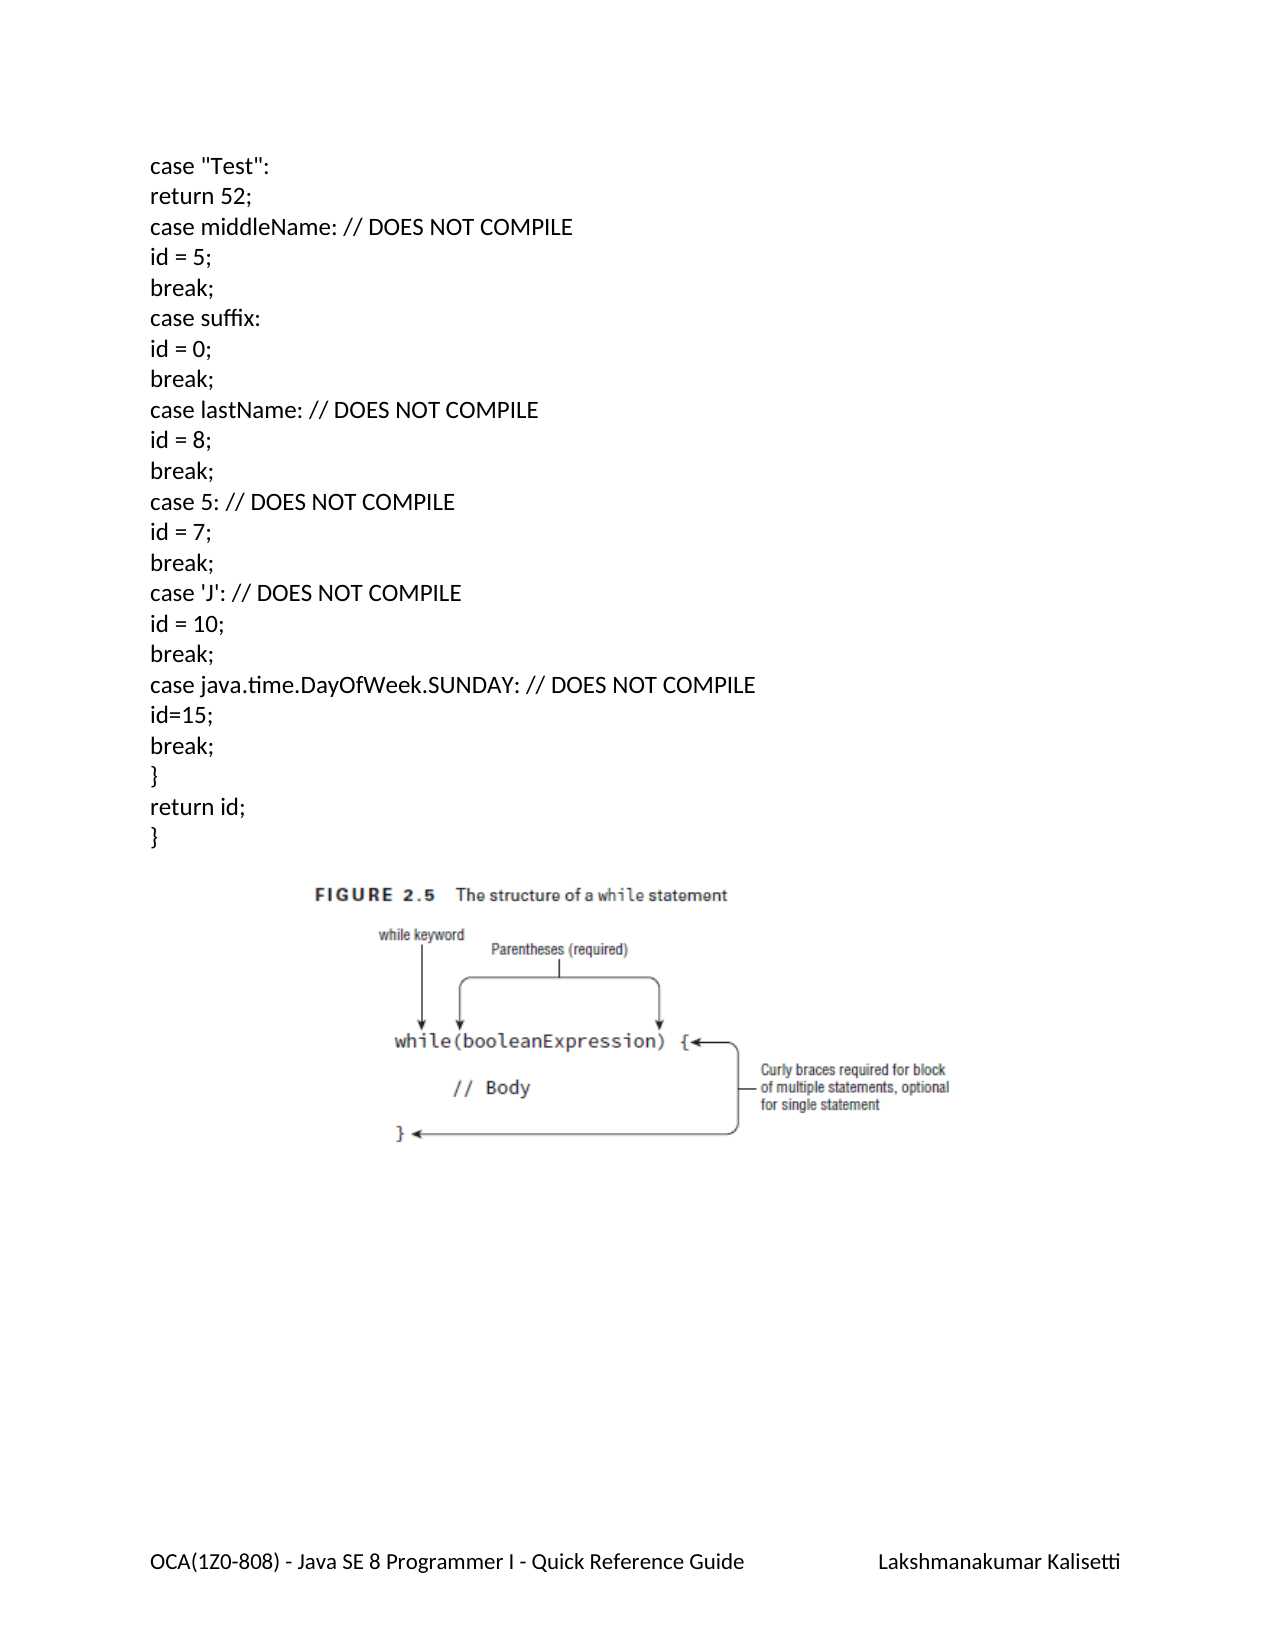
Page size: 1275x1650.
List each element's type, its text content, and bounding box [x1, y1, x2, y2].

text case 5: // DOES NOT COMPILE [150, 486, 1125, 516]
text } [150, 760, 1125, 791]
text break; [150, 638, 1125, 669]
text case "Test": [150, 150, 1125, 181]
text return 52; [150, 181, 1125, 211]
text id = 10; [150, 608, 1125, 638]
text id = 8; [150, 425, 1125, 455]
text break; [150, 364, 1125, 394]
text break; [150, 730, 1125, 760]
text break; [150, 547, 1125, 577]
text id = 7; [150, 516, 1125, 547]
text break; [150, 455, 1125, 486]
text case lastName: // DOES NOT COMPILE [150, 394, 1125, 425]
text case 'J': // DOES NOT COMPILE [150, 577, 1125, 608]
picture [303, 878, 972, 1161]
text return id; [150, 791, 1125, 821]
text id = 0; [150, 333, 1125, 364]
text case java.time.DayOfWeek.SUNDAY: // DOES NOT COMPILE [150, 669, 1125, 699]
text break; [150, 272, 1125, 303]
text id=15; [150, 699, 1125, 730]
text } [150, 821, 1125, 852]
text id = 5; [150, 242, 1125, 272]
text case suffix: [150, 303, 1125, 333]
text case middleName: // DOES NOT COMPILE [150, 211, 1125, 242]
